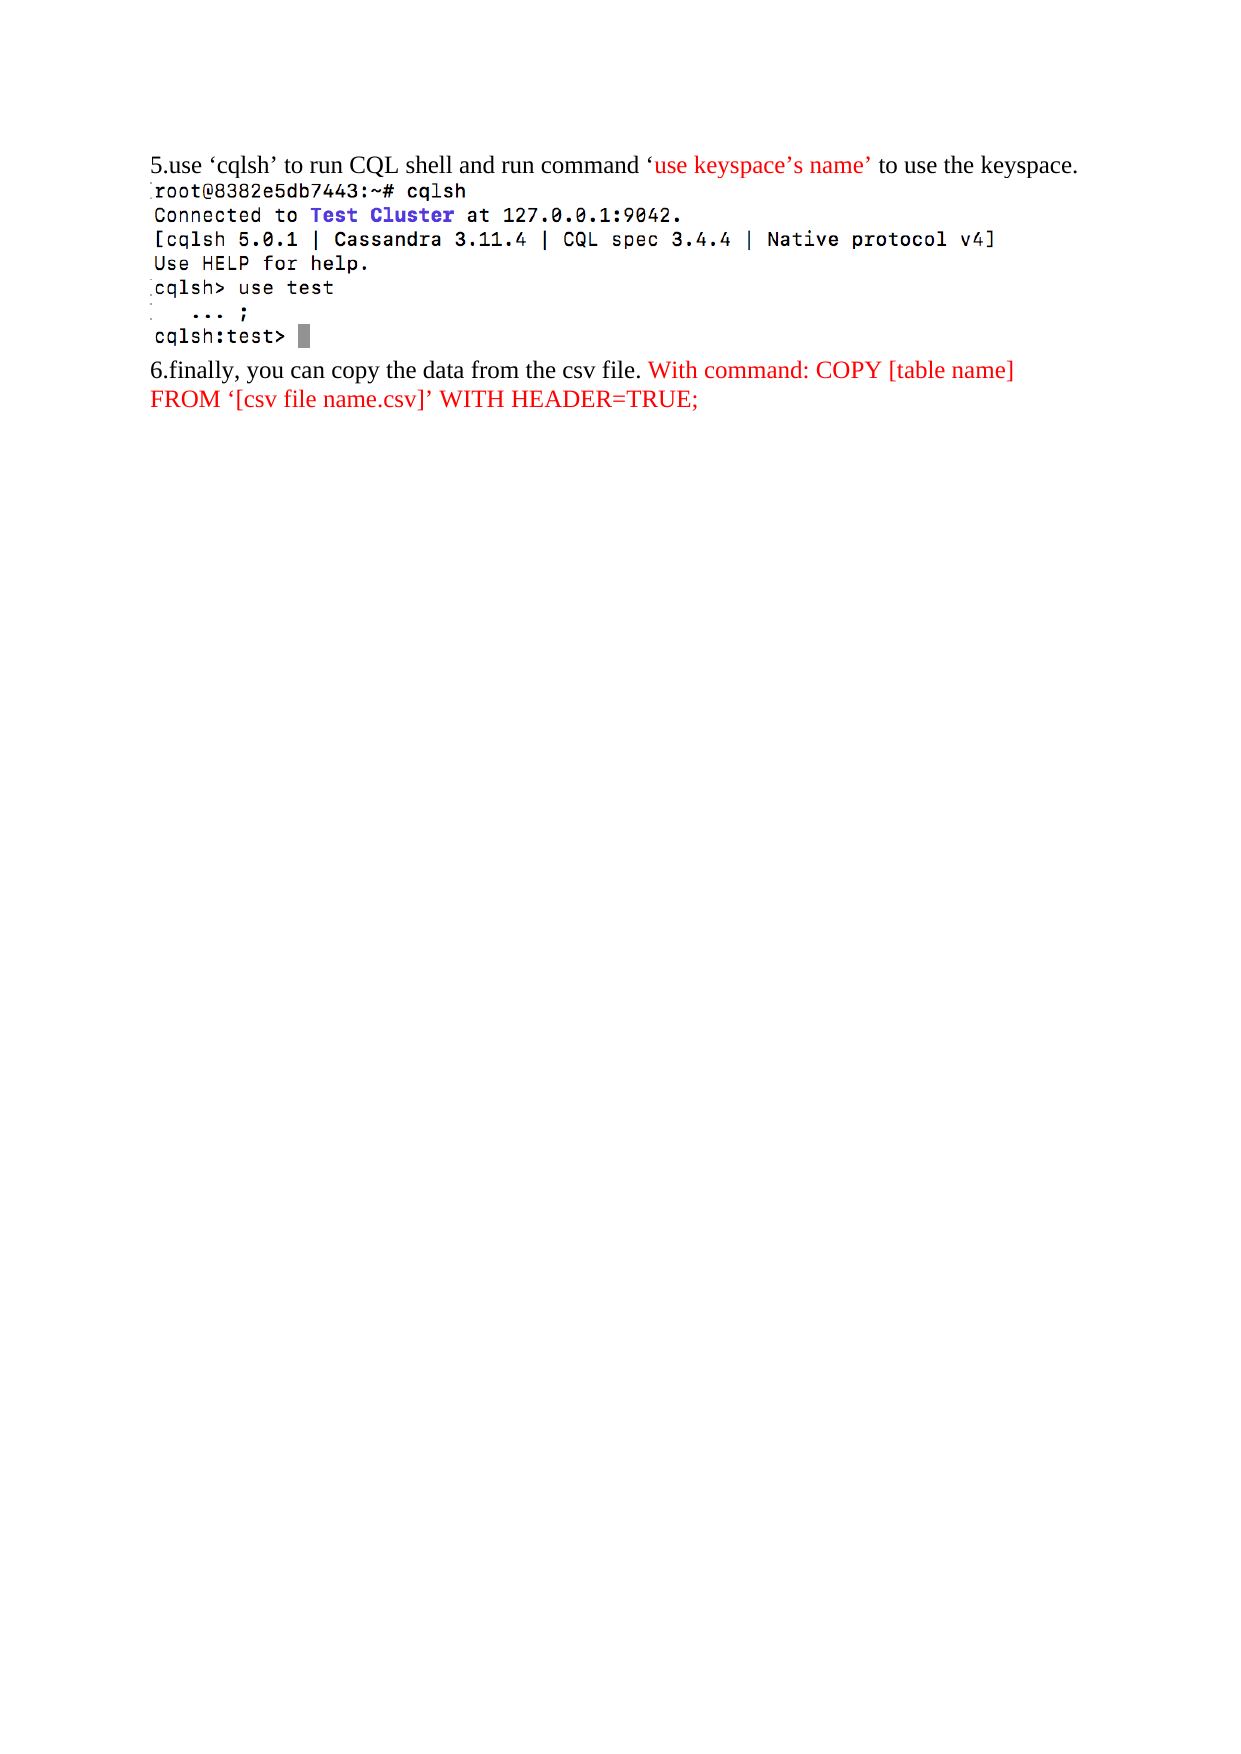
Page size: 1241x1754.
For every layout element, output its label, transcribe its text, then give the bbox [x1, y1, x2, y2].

text 5.use ‘cqlsh’ to run CQL shell and run command ‘use keyspace’s name’ to use the keyspace. [150, 150, 1090, 178]
picture [150, 178, 1090, 356]
text 6.finally, you can copy the data from the csv file. With command: COPY [table name] FROM ‘[csv file name.csv]’ WITH HEADER=TRUE; [150, 356, 1090, 413]
